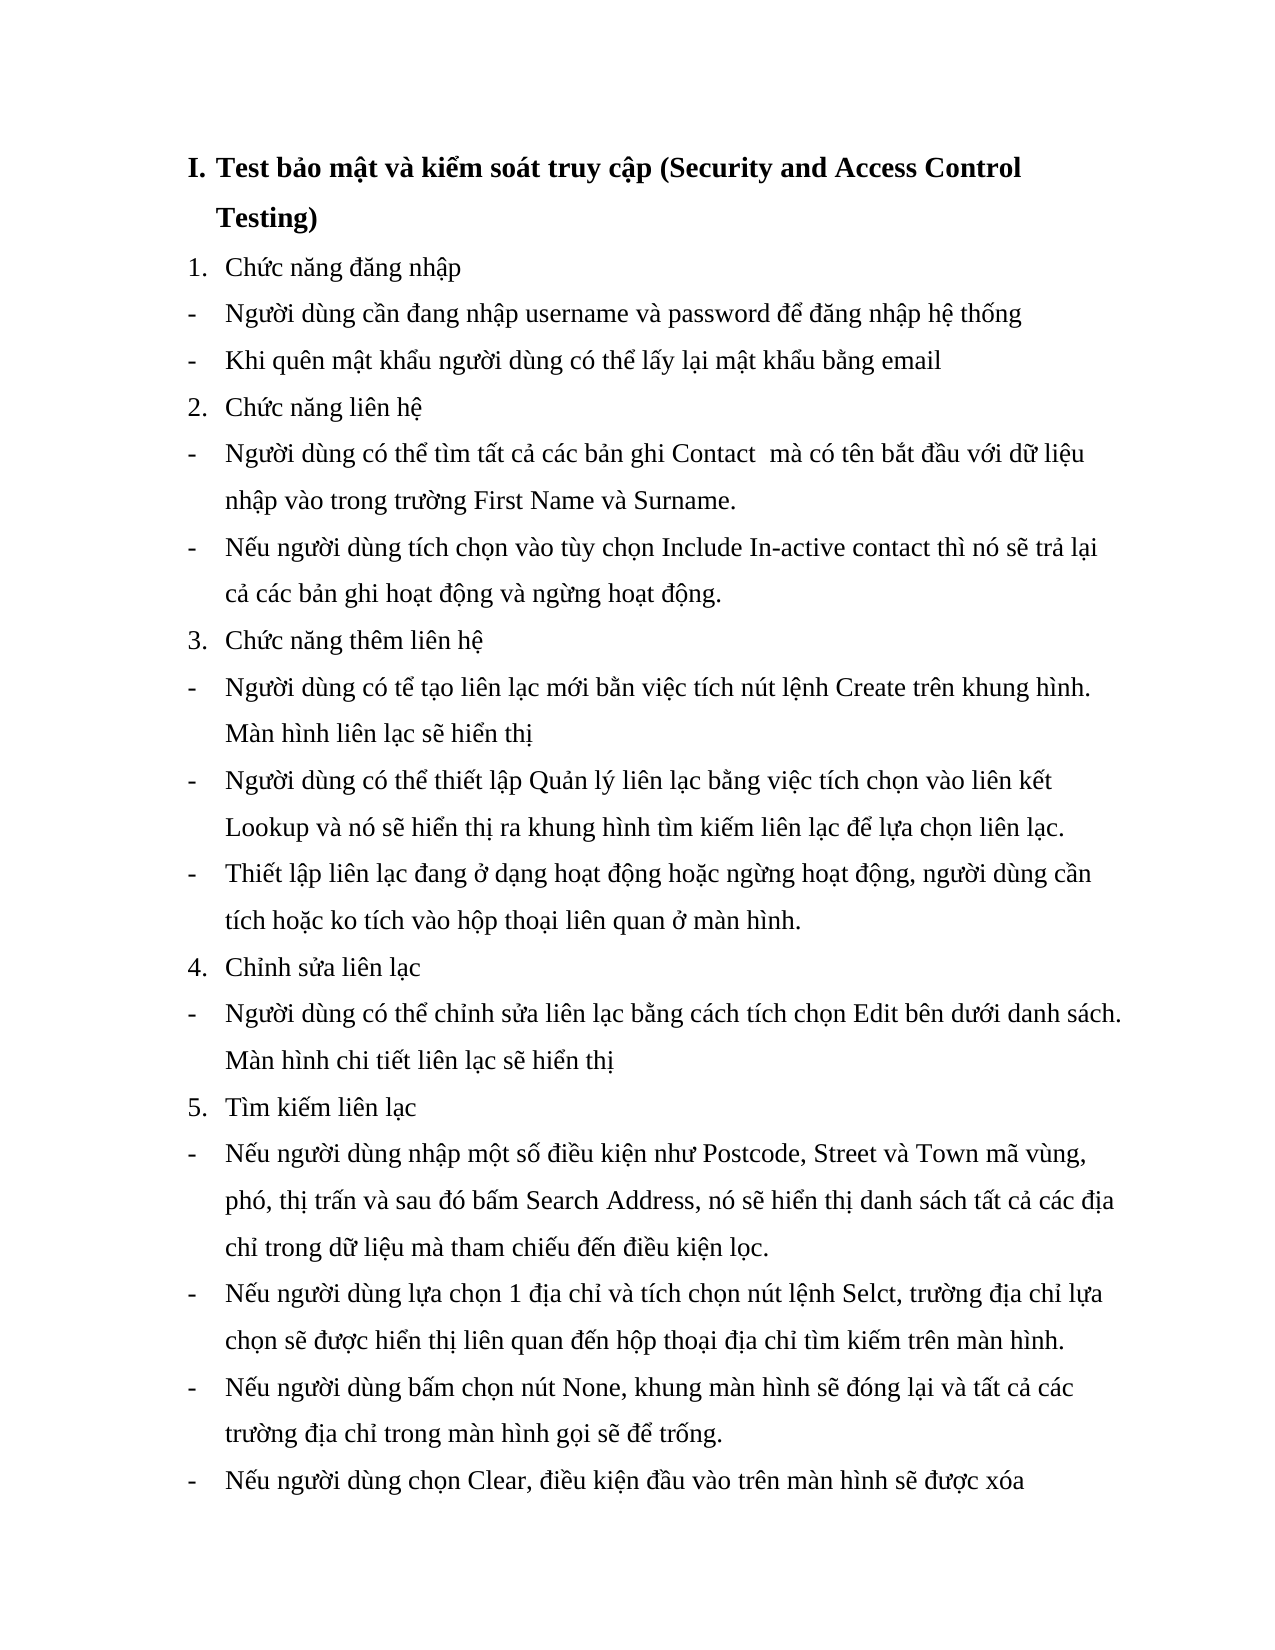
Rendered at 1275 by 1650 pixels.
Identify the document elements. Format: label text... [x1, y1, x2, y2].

list Chức năng đăng nhập [187, 251, 1125, 282]
list Người dùng có thể tìm tất cả các bản ghi Contact mà có tên bắt đầu với dữ liệu nhập vào trong trường First Name và Surname. [187, 437, 1125, 515]
list Tìm kiếm liên lạc [187, 1091, 1125, 1122]
list Người dùng cần đang nhập username và password để đăng nhập hệ thống [187, 297, 1125, 328]
list Người dùng có tể tạo liên lạc mới bằn việc tích nút lệnh Create trên khung hình. Màn hình liên lạc sẽ hiển thị [187, 671, 1125, 748]
list Khi quên mật khẩu người dùng có thể lấy lại mật khẩu bằng email [187, 344, 1125, 375]
list Người dùng có thể thiết lập Quản lý liên lạc bằng việc tích chọn vào liên kết Lookup và nó sẽ hiển thị ra khung hình tìm kiếm liên lạc để lựa chọn liên lạc. [187, 764, 1125, 842]
list Người dùng có thể chỉnh sửa liên lạc bằng cách tích chọn Edit bên dưới danh sách. Màn hình chi tiết liên lạc sẽ hiển thị [187, 997, 1125, 1075]
list Nếu người dùng chọn Clear, điều kiện đầu vào trên màn hình sẽ được xóa [187, 1464, 1125, 1495]
list Nếu người dùng tích chọn vào tùy chọn Include In-active contact thì nó sẽ trả lại cả các bản ghi hoạt động và ngừng hoạt động. [187, 531, 1125, 608]
list Chức năng thêm liên hệ [187, 624, 1125, 655]
list Chỉnh sửa liên lạc [187, 951, 1125, 982]
list Thiết lập liên lạc đang ở dạng hoạt động hoặc ngừng hoạt động, người dùng cần tích hoặc ko tích vào hộp thoại liên quan ở màn hình. [187, 857, 1125, 935]
list Nếu người dùng lựa chọn 1 địa chỉ và tích chọn nút lệnh Selct, trường địa chỉ lựa chọn sẽ được hiển thị liên quan đến hộp thoại địa chỉ tìm kiếm trên màn hình. [187, 1277, 1125, 1355]
list Nếu người dùng nhập một số điều kiện như Postcode, Street và Town mã vùng, phó, thị trấn và sau đó bấm Search Address, nó sẽ hiển thị danh sách tất cả các địa chỉ trong dữ liệu mà tham chiếu đến điều kiện lọc. [187, 1137, 1125, 1262]
list Nếu người dùng bấm chọn nút None, khung màn hình sẽ đóng lại và tất cả các trường địa chỉ trong màn hình gọi sẽ để trống. [187, 1371, 1125, 1448]
list Test bảo mật và kiểm soát truy cập (Security and Access Control Testing) [187, 150, 1125, 234]
list Chức năng liên hệ [187, 391, 1125, 422]
